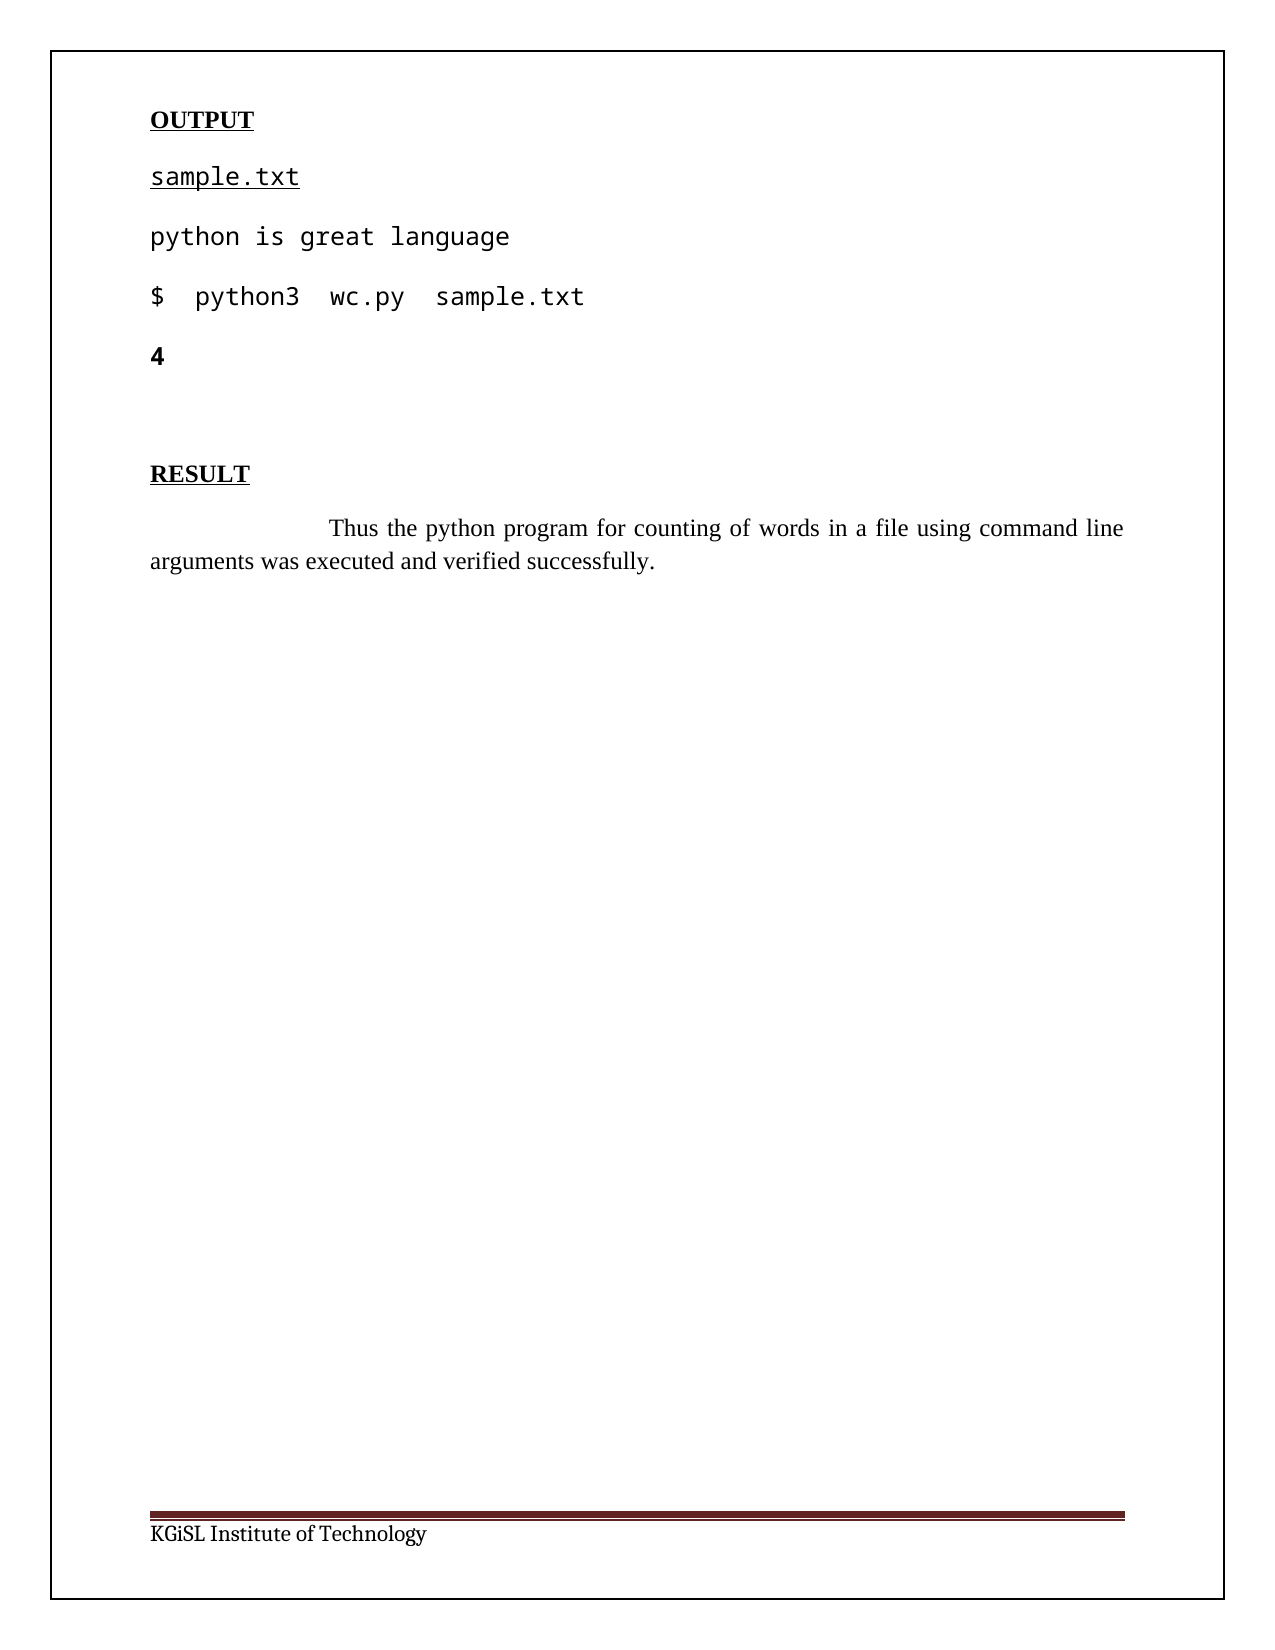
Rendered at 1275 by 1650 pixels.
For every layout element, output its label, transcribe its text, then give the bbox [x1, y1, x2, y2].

text OUTPUT [150, 105, 1125, 134]
text python is great language [150, 219, 1125, 253]
text $ python3 wc.py sample.txt [150, 279, 1125, 313]
text RESULT [150, 459, 1125, 488]
text sample.txt [150, 159, 1125, 193]
text Thus the python program for counting of words in a file using command line arguments was executed and verified successfully. [150, 513, 1125, 574]
text 4 [150, 339, 1125, 373]
